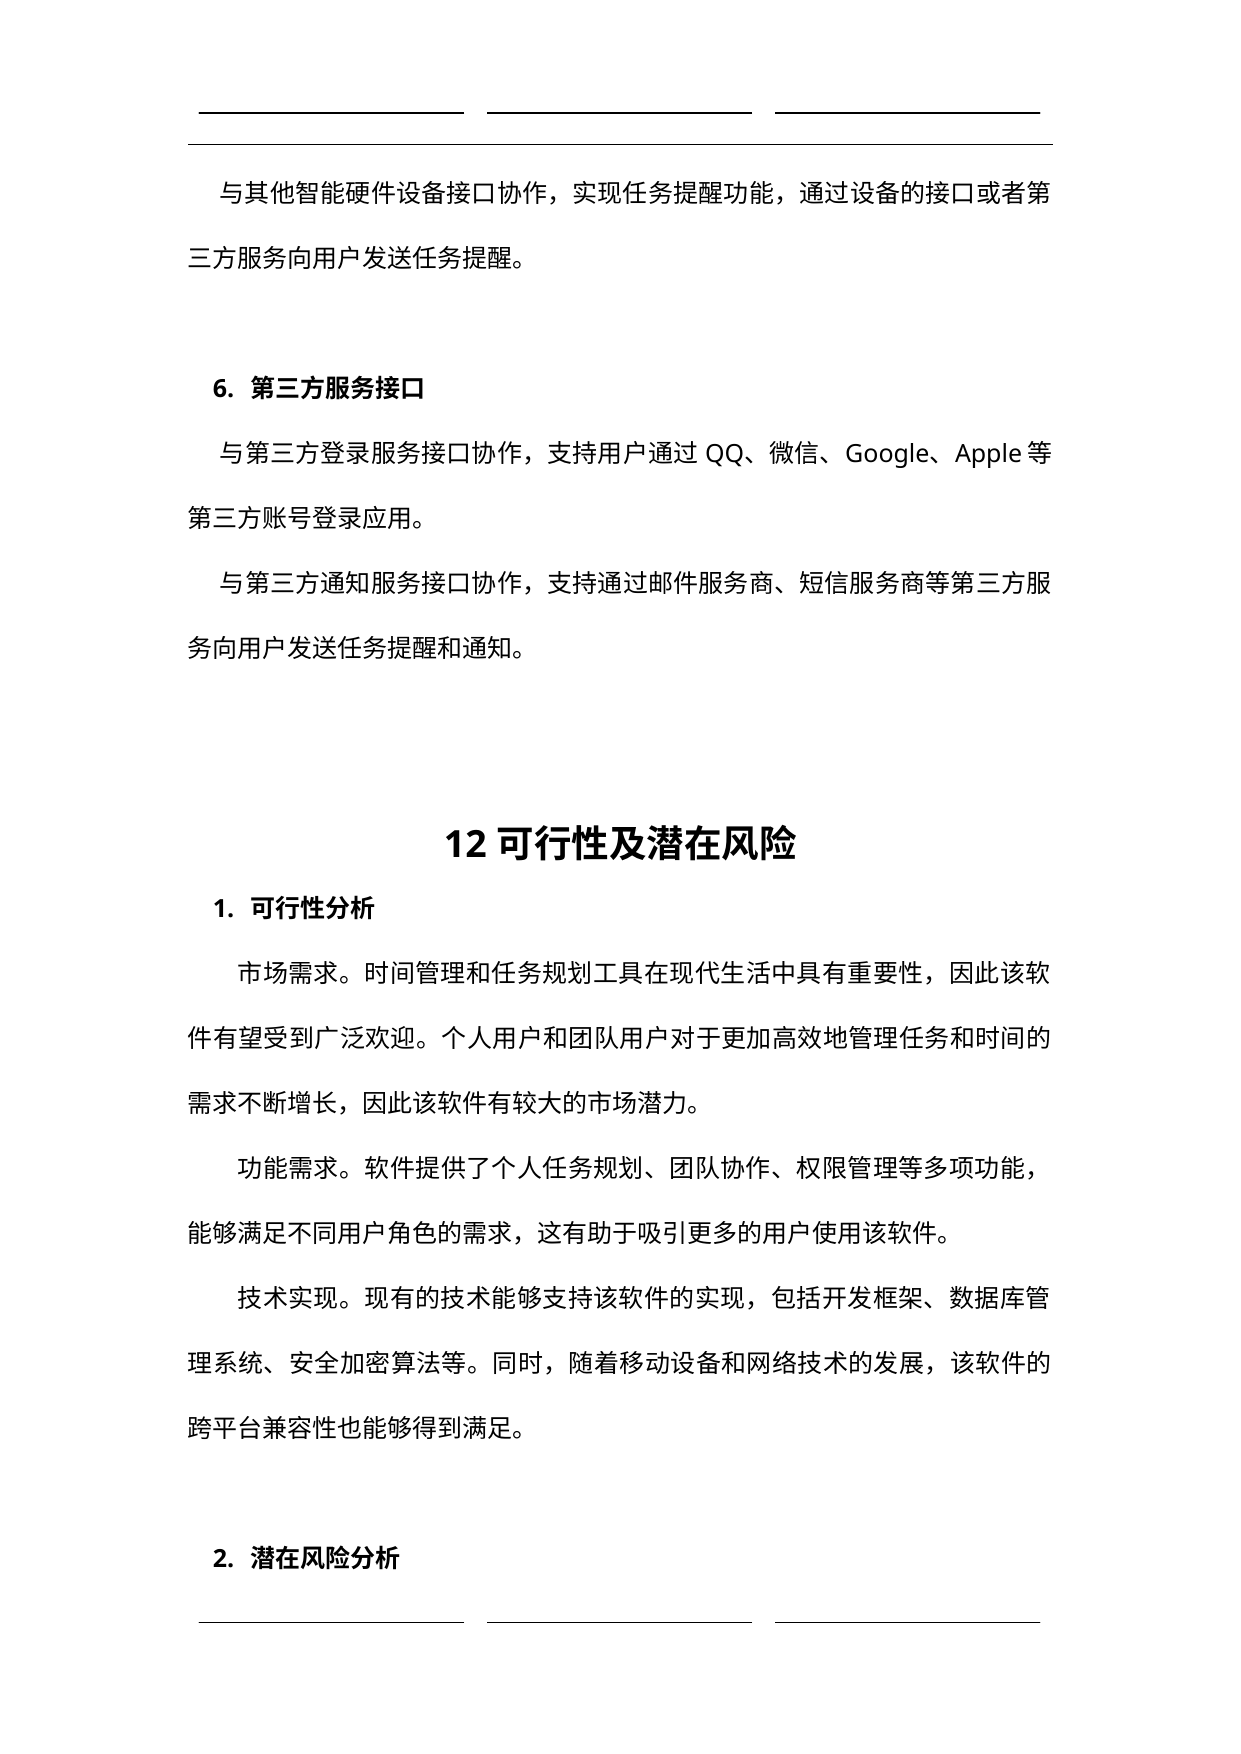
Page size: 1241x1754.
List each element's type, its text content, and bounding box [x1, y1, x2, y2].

text 功能需求。软件提供了个人任务规划、团队协作、权限管理等多项功能，能够满足不同用户角色的需求，这有助于吸引更多的用户使用该软件。 [187, 1134, 1053, 1264]
text 与其他智能硬件设备接口协作，实现任务提醒功能，通过设备的接口或者第三方服务向用户发送任务提醒。 [187, 159, 1053, 289]
list 可行性分析 [213, 874, 1053, 939]
text 市场需求。时间管理和任务规划工具在现代生活中具有重要性，因此该软件有望受到广泛欢迎。个人用户和团队用户对于更加高效地管理任务和时间的需求不断增长，因此该软件有较大的市场潜力。 [187, 939, 1053, 1134]
text 技术实现。现有的技术能够支持该软件的实现，包括开发框架、数据库管理系统、安全加密算法等。同时，随着移动设备和网络技术的发展，该软件的跨平台兼容性也能够得到满足。 [187, 1264, 1053, 1459]
text 与第三方通知服务接口协作，支持通过邮件服务商、短信服务商等第三方服务向用户发送任务提醒和通知。 [187, 549, 1053, 679]
list 潜在风险分析 [213, 1524, 1053, 1589]
text 与第三方登录服务接口协作，支持用户通过QQ、微信、Google、Apple等第三方账号登录应用。 [187, 419, 1053, 549]
text 12 可行性及潜在风险 [185, 809, 1055, 874]
list 第三方服务接口 [213, 354, 1053, 419]
